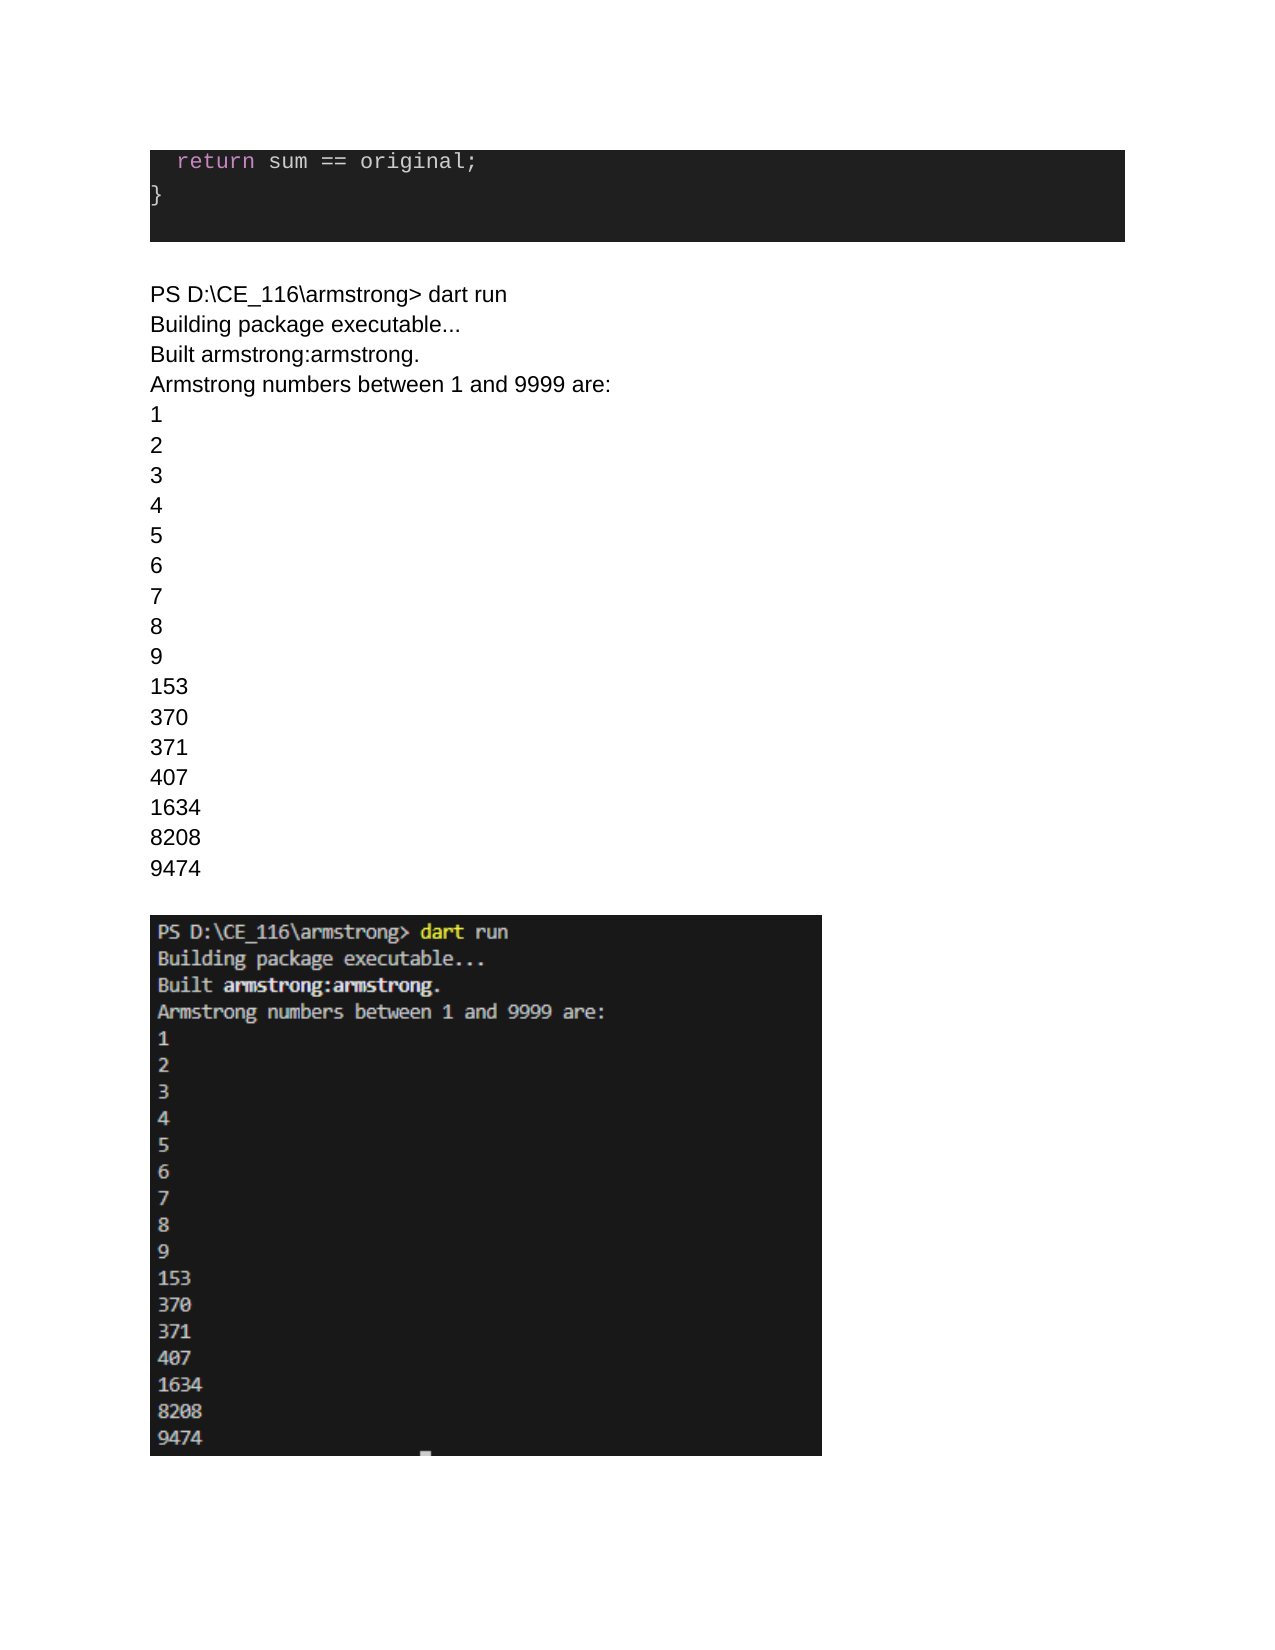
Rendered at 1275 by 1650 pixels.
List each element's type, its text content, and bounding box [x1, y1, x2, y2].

text 407 [150, 764, 1125, 790]
text 3 [150, 462, 1125, 488]
text 6 [150, 552, 1125, 579]
text 2 [150, 432, 1125, 458]
text Armstrong numbers between 1 and 9999 are: [150, 371, 1125, 397]
text return sum == original; [150, 150, 1125, 175]
text 4 [150, 492, 1125, 518]
text 153 [150, 673, 1125, 699]
text 8208 [150, 824, 1125, 851]
text Building package executable... [150, 311, 1125, 337]
text 1 [150, 401, 1125, 428]
text 1634 [150, 794, 1125, 820]
text 7 [150, 583, 1125, 609]
text Built armstrong:armstrong. [150, 341, 1125, 367]
text 5 [150, 522, 1125, 548]
text 371 [150, 734, 1125, 760]
text 9 [150, 643, 1125, 669]
text 9474 [150, 854, 1125, 881]
picture [150, 915, 822, 1456]
text 370 [150, 703, 1125, 730]
text PS D:\CE_116\armstrong> dart run [150, 281, 1125, 307]
text 8 [150, 613, 1125, 639]
text } [150, 183, 1125, 208]
